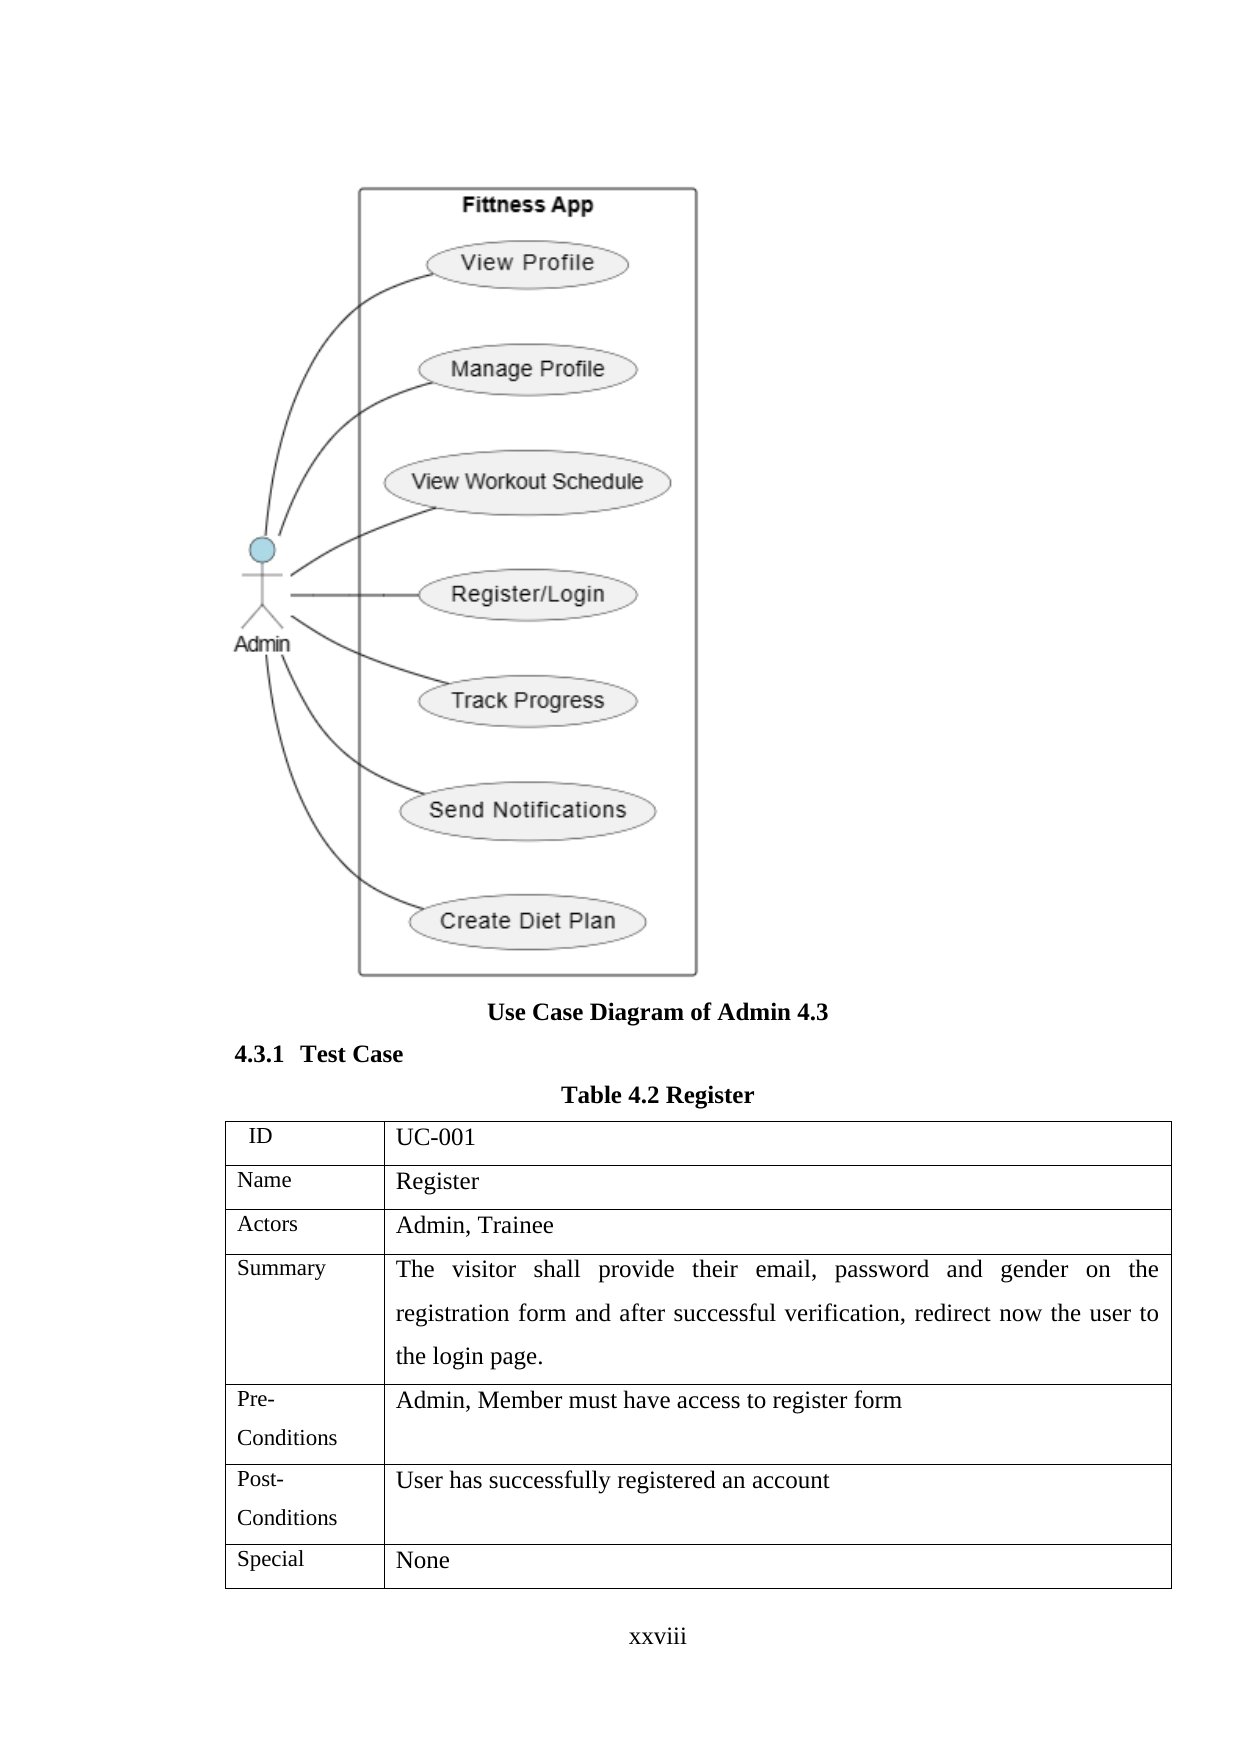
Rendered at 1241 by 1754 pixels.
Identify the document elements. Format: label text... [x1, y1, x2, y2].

subtitle Test Case [234, 1039, 1090, 1067]
table_cell Summary [226, 1255, 384, 1384]
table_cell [226, 1545, 384, 1588]
table_cell Post-Conditions [226, 1465, 384, 1544]
table_cell Actors [226, 1210, 384, 1253]
table_header ID [226, 1122, 384, 1165]
table_cell Admin, Trainee [385, 1210, 1171, 1253]
table_cell Pre-Conditions [226, 1385, 384, 1464]
table_cell None [385, 1545, 1171, 1588]
table_cell Name [226, 1166, 384, 1209]
picture [225, 178, 705, 985]
table_cell Register [385, 1166, 1171, 1209]
table_cell User has successfully registered an account [385, 1465, 1171, 1544]
text Use Case Diagram of Admin 4.3 [225, 997, 1090, 1026]
table_header UC-001 [385, 1122, 1171, 1165]
table_cell Admin, Member must have access to register form [385, 1385, 1171, 1464]
table_cell The visitor shall provide their email, password and gender on the registration form and after successful verification, redirect now the user to the login page. [385, 1255, 1171, 1384]
